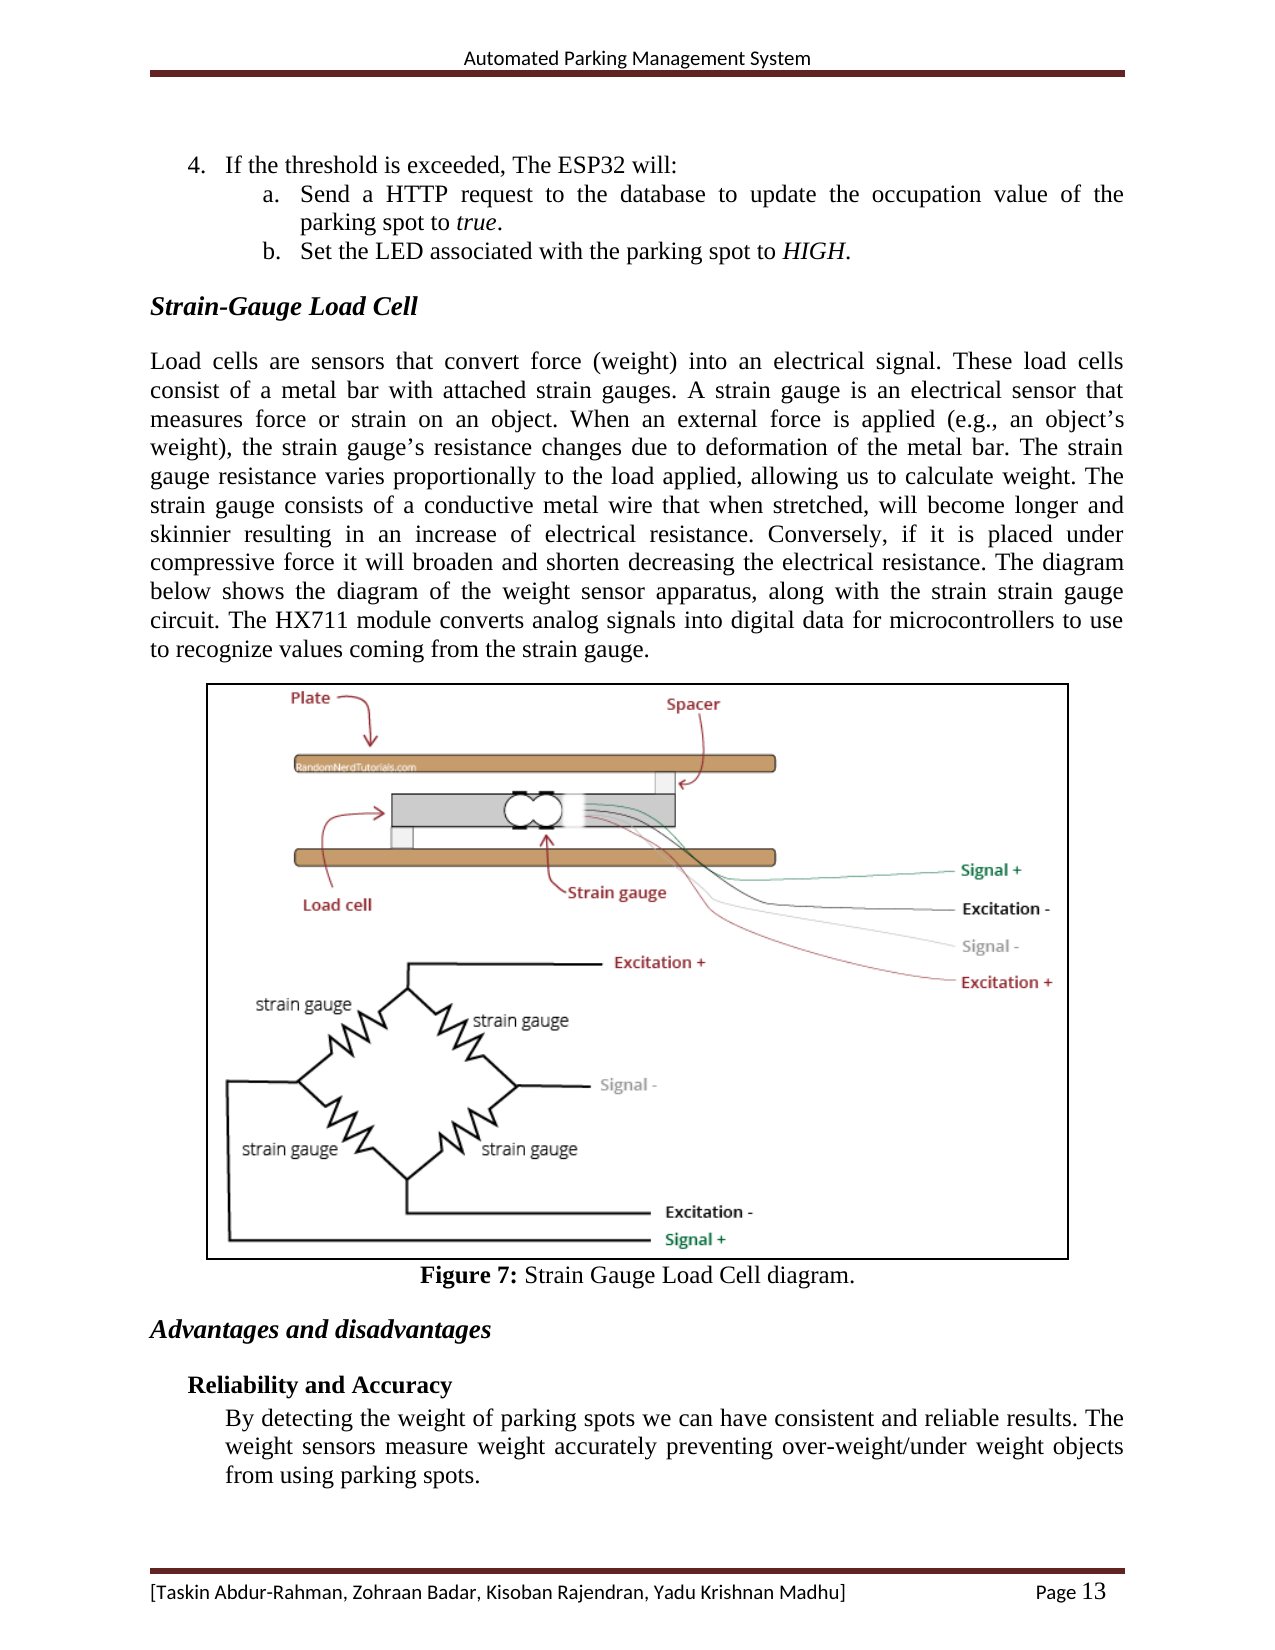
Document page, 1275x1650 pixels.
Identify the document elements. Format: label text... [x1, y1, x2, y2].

text By detecting the weight of parking spots we can have consistent and reliable results. The weight sensors measure weight accurately preventing over-weight/under weight objects from using parking spots. [225, 1403, 1125, 1489]
text Load cells are sensors that convert force (weight) into an electrical signal. These load cells consist of a metal bar with attached strain gauges. A strain gauge is an electrical sensor that measures force or strain on an object. When an external force is applied (e.g., an object’s weight), the strain gauge’s resistance changes due to deformation of the metal bar. The strain gauge resistance varies proportionally to the load applied, allowing us to calculate weight. The strain gauge consists of a conductive metal wire that when stretched, will become longer and skinnier resulting in an increase of electrical resistance. Conversely, if it is placed under compressive force it will broaden and shorten decreasing the electrical resistance. The diagram below shows the diagram of the weight sensor apparatus, along with the strain strain gauge circuit. The HX711 module converts analog signals into digital data for microcontrollers to use to recognize values coming from the strain gauge. [150, 346, 1125, 662]
picture [208, 685, 1067, 1258]
text Figure 7: Strain Gauge Load Cell diagram. [150, 1260, 1125, 1288]
subtitle Strain-Gauge Load Cell [150, 290, 1125, 321]
list If the threshold is exceeded, The ESP32 will: [187, 150, 1125, 179]
subtitle Reliability and Accuracy [187, 1370, 1125, 1398]
list Send a HTTP request to the database to update the occupation value of the parking spot to true. [262, 179, 1125, 236]
subtitle Advantages and disadvantages [150, 1313, 1125, 1345]
list Set the LED associated with the parking spot to HIGH. [262, 236, 1125, 265]
